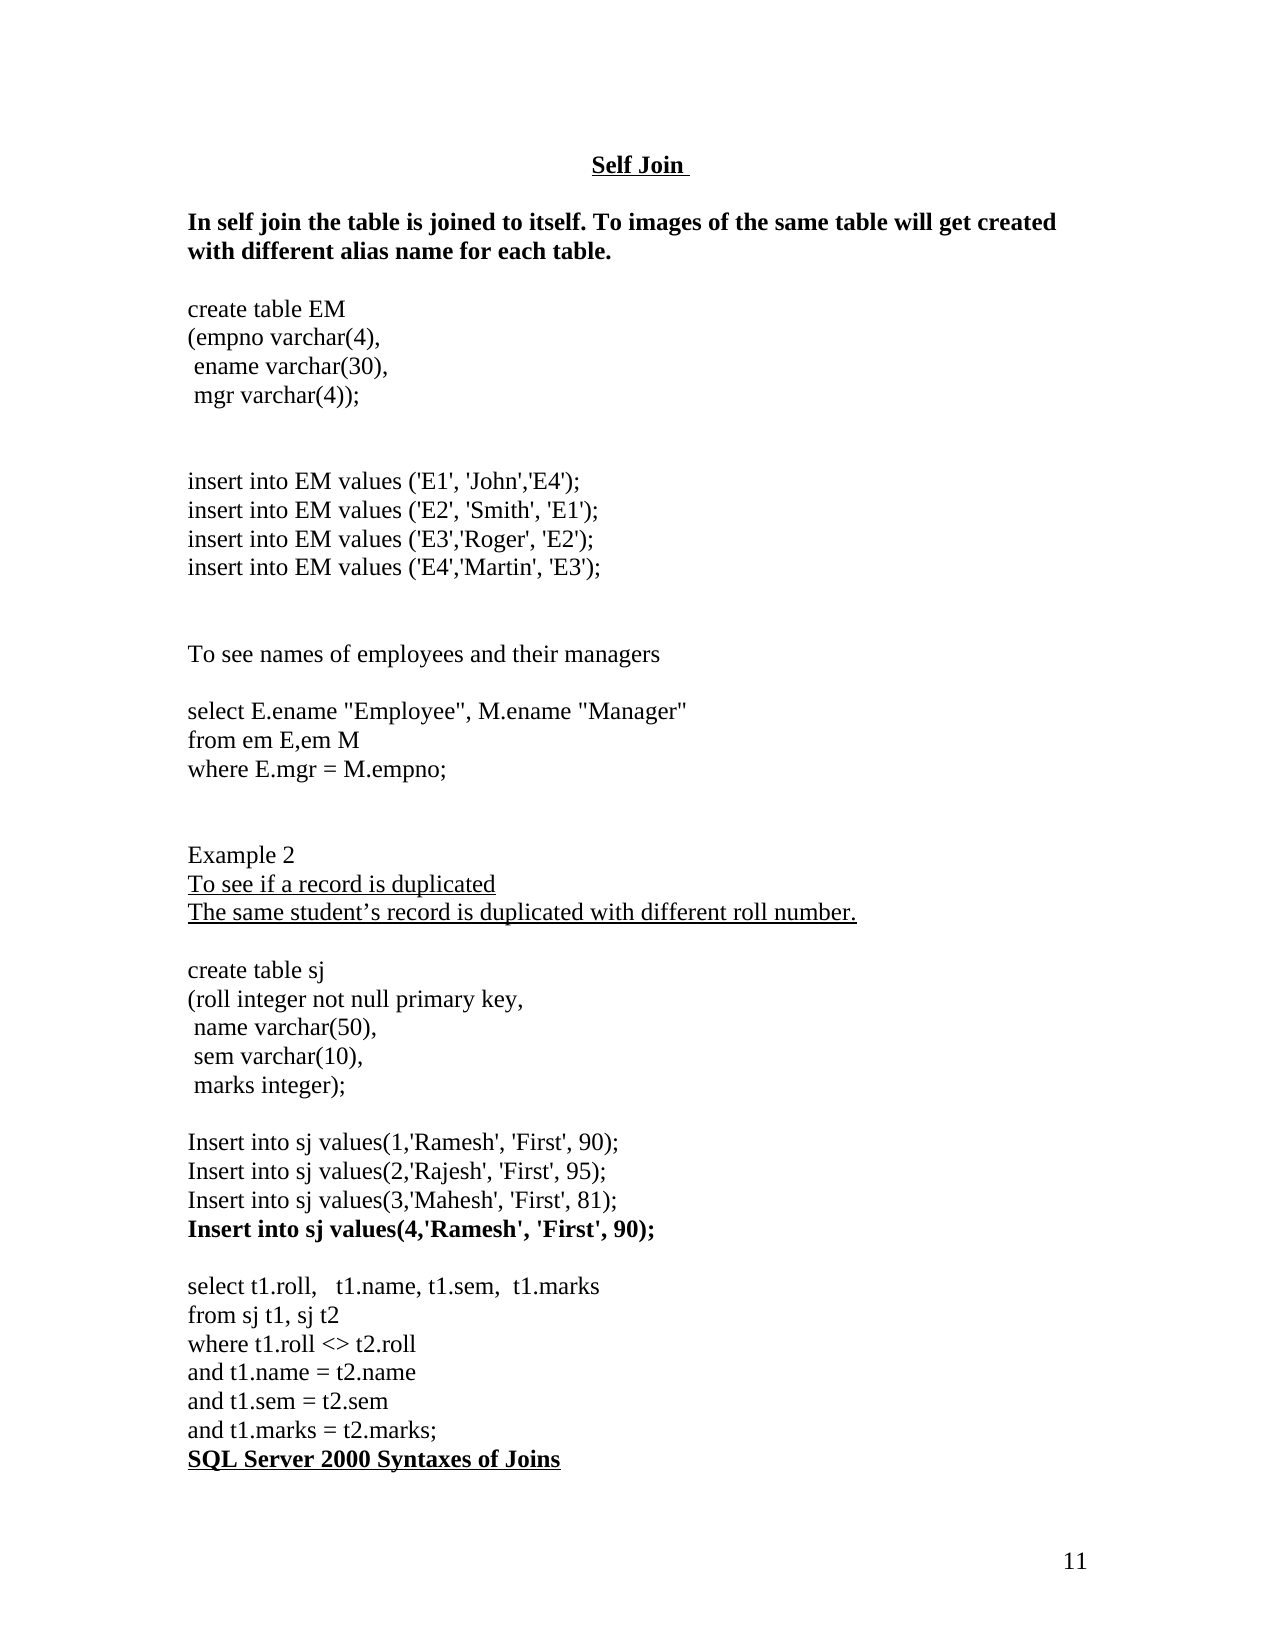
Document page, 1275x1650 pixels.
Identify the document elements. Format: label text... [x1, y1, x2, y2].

text from sj t1, sj t2 [187, 1300, 1087, 1329]
text select E.ename "Employee", M.ename "Manager" [187, 696, 1087, 725]
text (empno varchar(4), [187, 322, 1087, 351]
text where t1.roll <> t2.roll [187, 1329, 1087, 1357]
text insert into EM values ('E3','Roger', 'E2'); [187, 524, 1087, 552]
text Insert into sj values(3,'Mahesh', 'First', 81); [187, 1185, 1087, 1214]
text SQL Server 2000 Syntaxes of Joins [187, 1444, 1087, 1472]
text insert into EM values ('E2', 'Smith', 'E1'); [187, 495, 1087, 524]
text create table EM [187, 294, 1087, 322]
text The same student’s record is duplicated with different roll number. [187, 897, 1087, 926]
text sem varchar(10), [187, 1041, 1087, 1070]
text (roll integer not null primary key, [187, 984, 1087, 1012]
text select t1.roll, t1.name, t1.sem, t1.marks [187, 1271, 1087, 1300]
text In self join the table is joined to itself. To images of the same table will get created with different alias name for each table. [187, 207, 1087, 265]
text To see names of employees and their managers [187, 639, 1087, 667]
text Self Join [187, 150, 1087, 179]
text mgr varchar(4)); [187, 380, 1087, 409]
text marks integer); [187, 1070, 1087, 1099]
text and t1.sem = t2.sem [187, 1386, 1087, 1415]
text insert into EM values ('E1', 'John','E4'); [187, 466, 1087, 495]
text Example 2 [187, 840, 1087, 869]
text and t1.marks = t2.marks; [187, 1415, 1087, 1444]
text Insert into sj values(1,'Ramesh', 'First', 90); [187, 1127, 1087, 1156]
text Insert into sj values(2,'Rajesh', 'First', 95); [187, 1156, 1087, 1185]
text from em E,em M [187, 725, 1087, 754]
text name varchar(50), [187, 1012, 1087, 1041]
text where E.mgr = M.empno; [187, 754, 1087, 782]
text insert into EM values ('E4','Martin', 'E3'); [187, 552, 1087, 581]
text and t1.name = t2.name [187, 1357, 1087, 1386]
text Insert into sj values(4,'Ramesh', 'First', 90); [187, 1214, 1087, 1242]
text create table sj [187, 955, 1087, 984]
text To see if a record is duplicated [187, 869, 1087, 897]
text ename varchar(30), [187, 351, 1087, 380]
